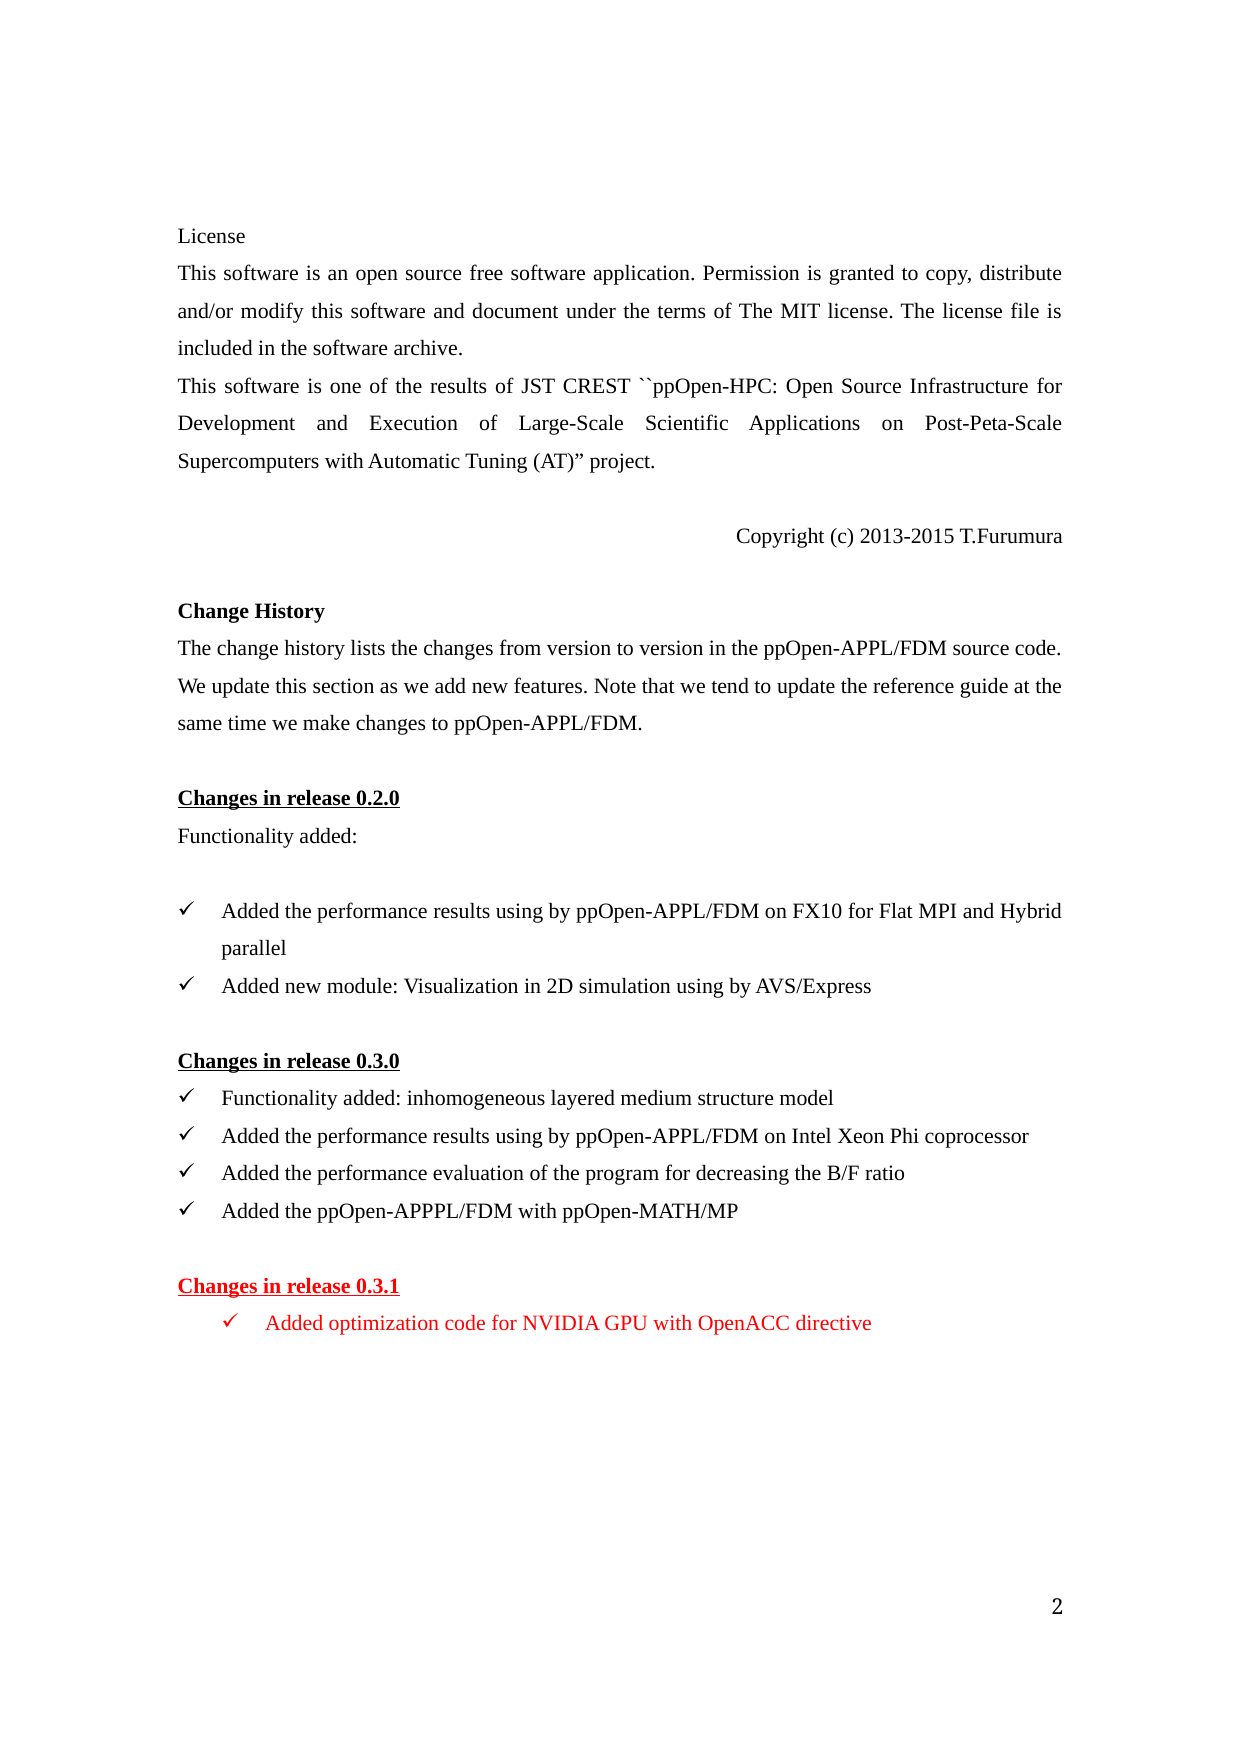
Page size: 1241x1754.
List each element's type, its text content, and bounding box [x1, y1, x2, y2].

text Change History [177, 592, 1063, 629]
list Added the performance evaluation of the program for decreasing the B/F ratio [177, 1154, 1063, 1192]
text The change history lists the changes from version to version in the ppOpen-APPL/FDM source code. We update this section as we add new features. Note that we tend to update the reference guide at the same time we make changes to ppOpen-APPL/FDM. [177, 629, 1063, 742]
text License [177, 217, 1063, 254]
list Added the ppOpen-APPPL/FDM with ppOpen-MATH/MP [177, 1192, 1063, 1229]
text Changes in release 0.3.0 [177, 1042, 1063, 1079]
text This software is one of the results of JST CREST ``ppOpen-HPC: Open Source Infrastructure for Development and Execution of Large-Scale Scientific Applications on Post-Peta-Scale Supercomputers with Automatic Tuning (AT)” project. [177, 367, 1063, 479]
text Changes in release 0.3.1 [177, 1267, 1063, 1304]
list Functionality added: inhomogeneous layered medium structure model [177, 1079, 1063, 1117]
text Copyright (c) 2013-2015 T.Furumura [177, 517, 1063, 554]
list Added optimization code for NVIDIA GPU with OpenACC directive [221, 1304, 1063, 1342]
text Changes in release 0.2.0 [177, 779, 1063, 817]
text Functionality added: [177, 817, 1063, 854]
list Added the performance results using by ppOpen-APPL/FDM on FX10 for Flat MPI and Hybrid parallel [177, 892, 1063, 967]
list Added new module: Visualization in 2D simulation using by AVS/Express [177, 967, 1063, 1004]
list Added the performance results using by ppOpen-APPL/FDM on Intel Xeon Phi coprocessor [177, 1117, 1063, 1154]
text This software is an open source free software application. Permission is granted to copy, distribute and/or modify this software and document under the terms of The MIT license. The license file is included in the software archive. [177, 254, 1063, 367]
